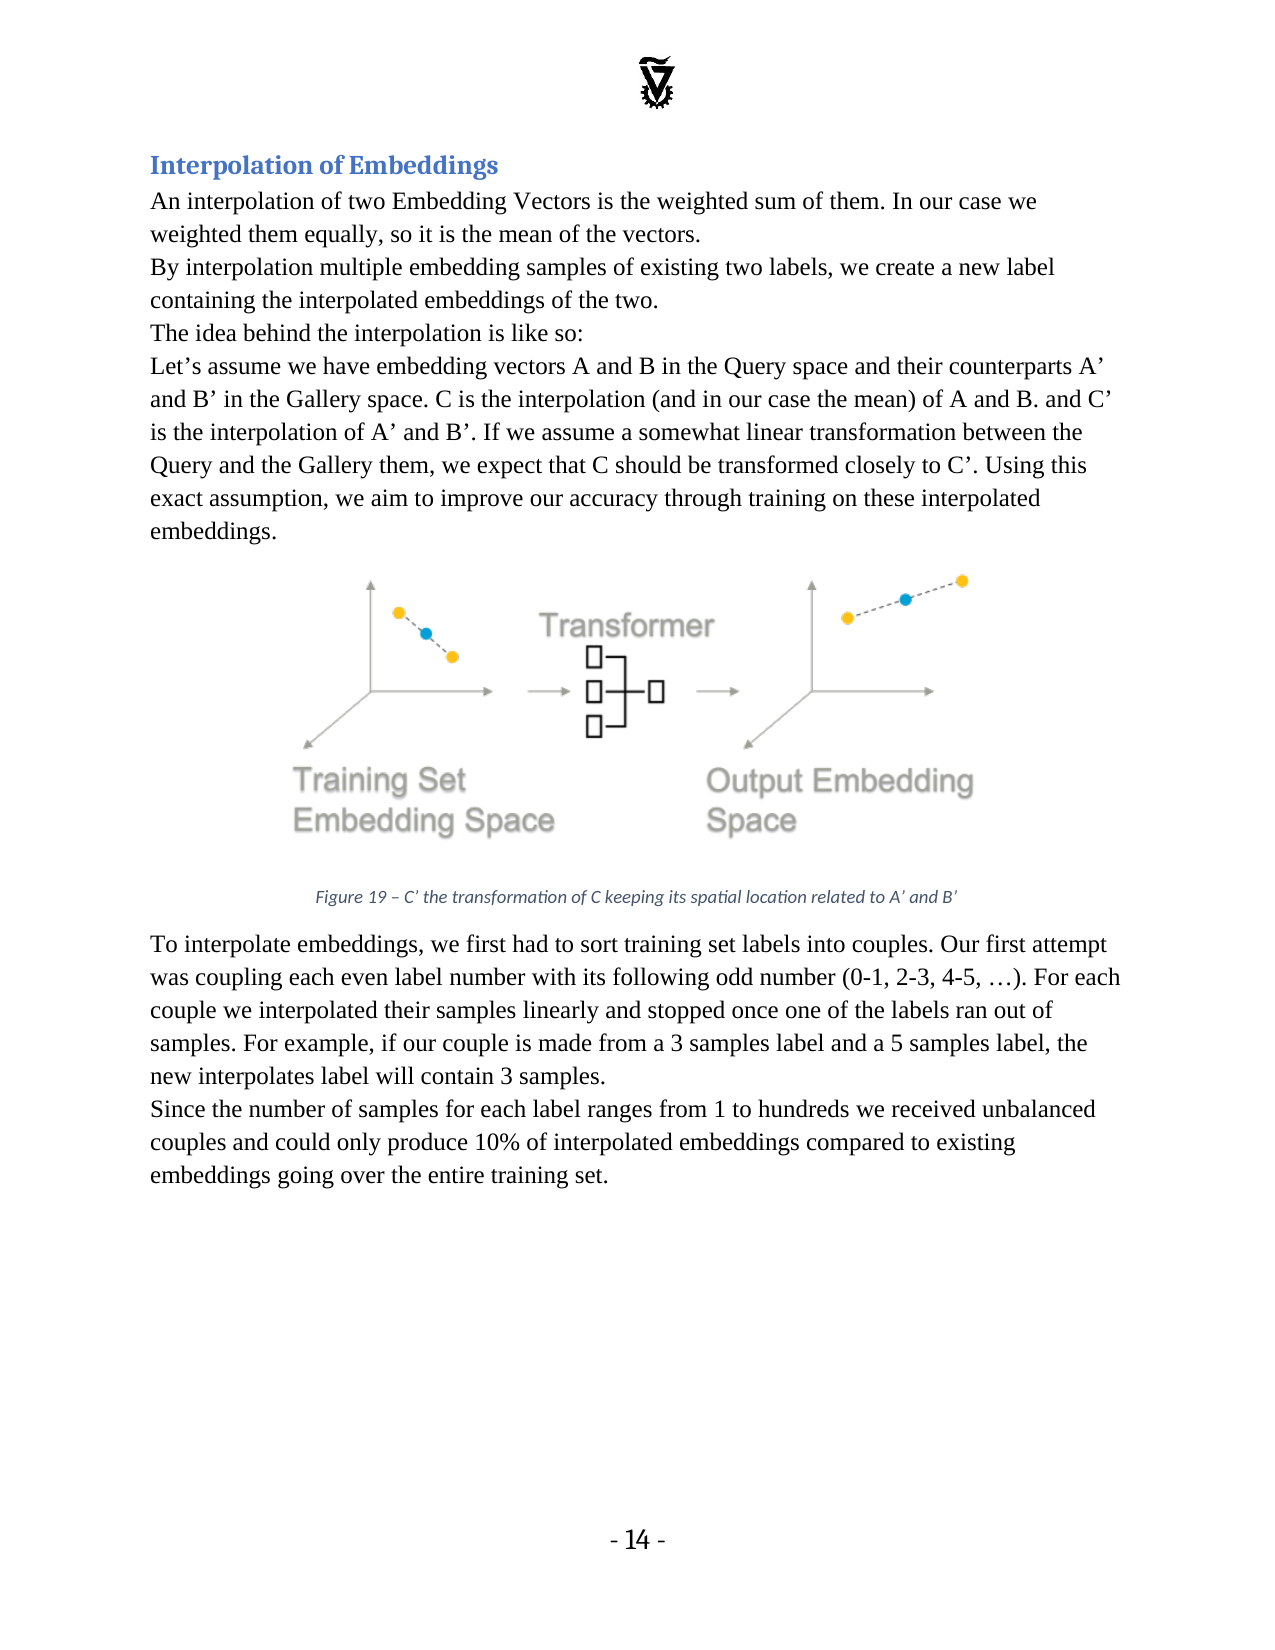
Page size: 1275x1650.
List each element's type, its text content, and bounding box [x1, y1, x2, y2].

text To interpolate embeddings, we first had to sort training set labels into couples. Our first attempt was coupling each even label number with its following odd number (0-1, 2-3, 4-5, …). For each couple we interpolated their samples linearly and stopped once one of the labels ran out of samples. For example, if our couple is made from a 3 samples label and a 5 samples label, the new interpolates label will contain 3 samples. Since the number of samples for each label ranges from 1 to hundreds we received unbalanced couples and could only produce 10% of interpolated embeddings compared to existing embeddings going over the entire training set. [150, 929, 1125, 1189]
picture [633, 53, 680, 111]
subtitle Interpolation of Embeddings [150, 150, 1125, 181]
text An interpolation of two Embedding Vectors is the weighted sum of them. In our case we weighted them equally, so it is the mean of the vectors. By interpolation multiple embedding samples of existing two labels, we create a new label containing the interpolated embeddings of the two. The idea behind the interpolation is like so: Let’s assume we have embedding vectors A and B in the Query space and their counterparts A’ and B’ in the Gallery space. C is the interpolation (and in our case the mean) of A and B. and C’ is the interpolation of A’ and B’. If we assume a somewhat linear transformation between the Query and the Gallery them, we expect that C should be transformed closely to C’. Using this exact assumption, we aim to improve our accuracy through training on these interpolated embeddings. [150, 186, 1125, 545]
